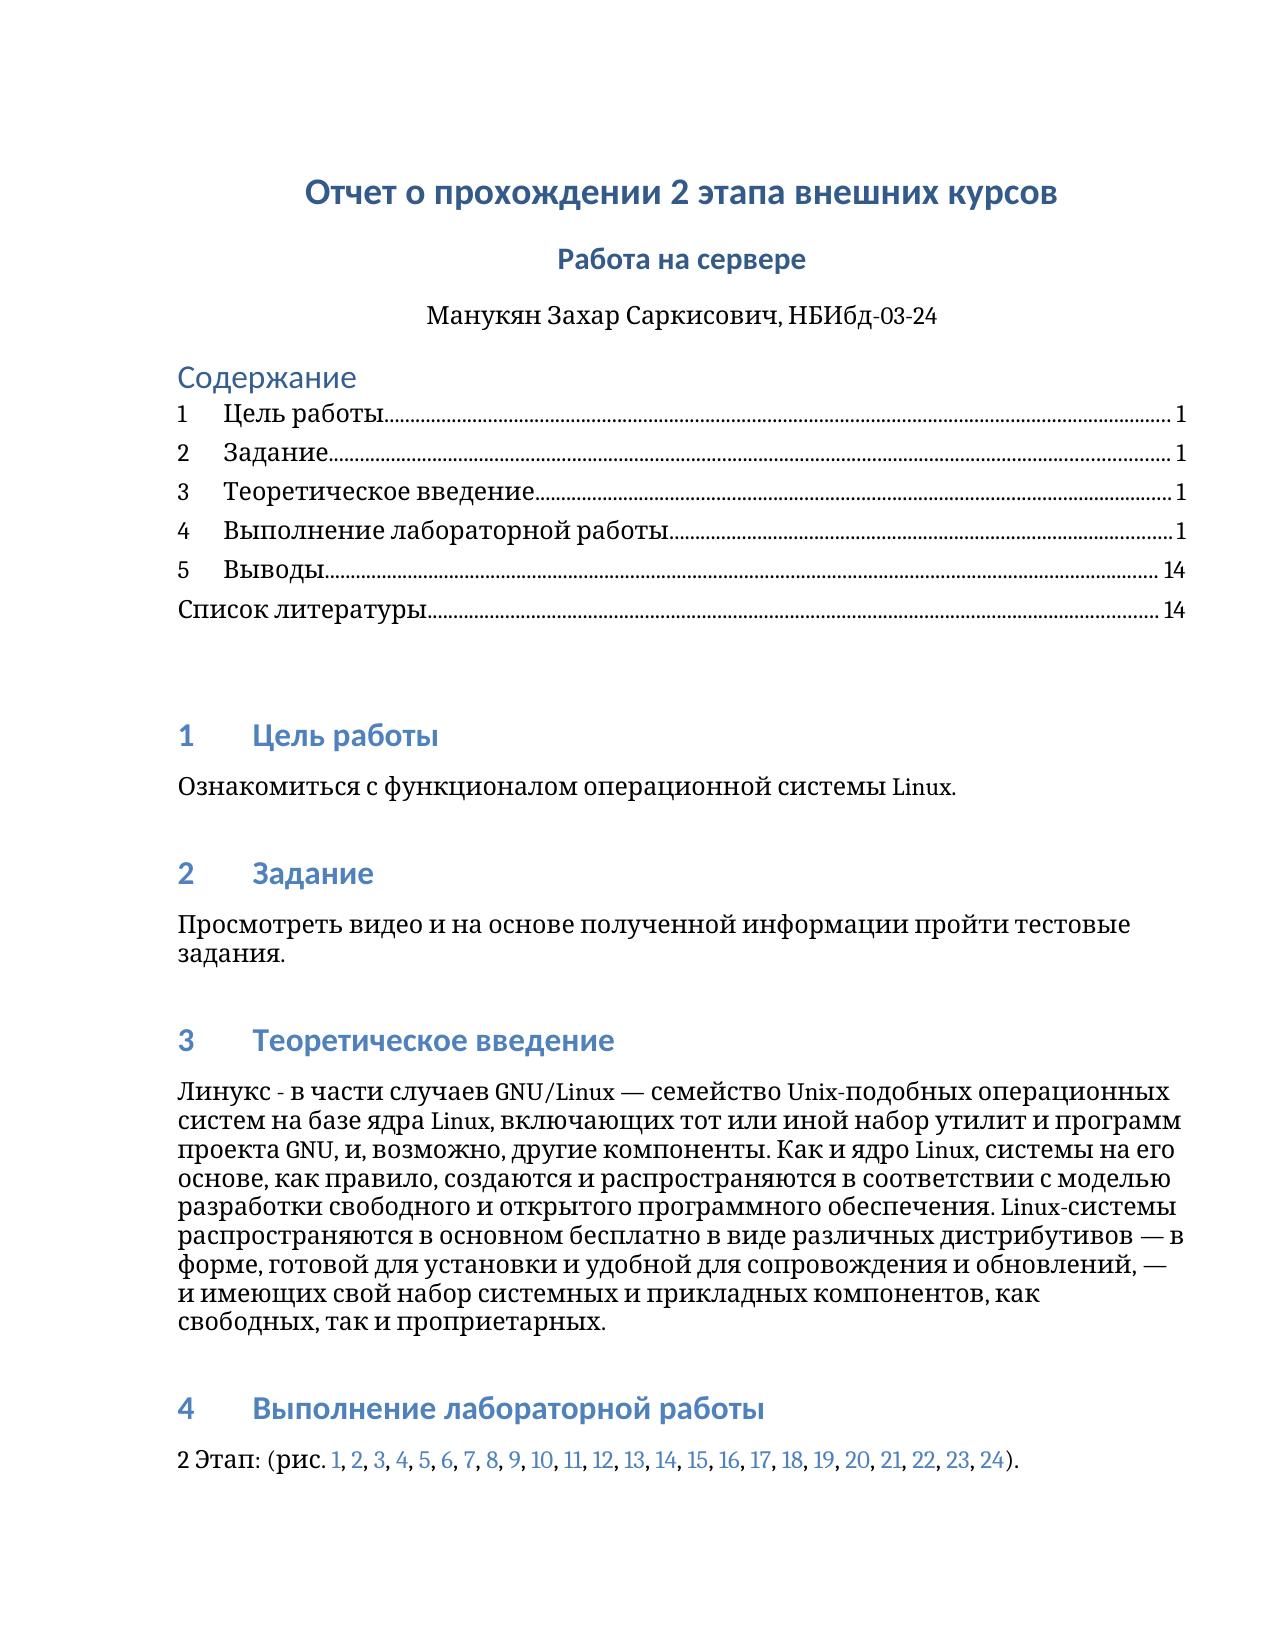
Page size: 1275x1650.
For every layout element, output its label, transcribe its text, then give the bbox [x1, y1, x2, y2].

text 2 Этап: (рис. 1, 2, 3, 4, 5, 6, 7, 8, 9, 10, 11, 12, 13, 14, 15, 16, 17, 18, 19, 20, 21, 22, 23, 24). [177, 1446, 1186, 1475]
subtitle 1 Цель работы [177, 713, 1186, 754]
text Просмотреть видео и на основе полученной информации пройти тестовые задания. [177, 911, 1186, 969]
subtitle 2 Задание [177, 852, 1186, 892]
text Ознакомиться с функционалом операционной системы Linux. [177, 773, 1186, 802]
text Манукян Захар Саркисович, НБИбд-03-24 [177, 302, 1186, 331]
title Отчет о прохождении 2 этапа внешних курсов [177, 168, 1186, 214]
text Линукс - в части случаев GNU/Linux — семейство Unix-подобных операционных систем на базе ядра Linux, включающих тот или иной набор утилит и программ проекта GNU, и, возможно, другие компоненты. Как и ядро Linux, системы на его основе, как правило, создаются и распространяются в соответствии с моделью разработки свободного и открытого программного обеспечения. Linux-системы распространяются в основном бесплатно в виде различных дистрибутивов — в форме, готовой для установки и удобной для сопровождения и обновлений, — и имеющих свой набор системных и прикладных компонентов, как свободных, так и проприетарных. [177, 1078, 1186, 1337]
subtitle 3 Теоретическое введение [177, 1019, 1186, 1059]
subtitle Работа на сервере [177, 239, 1186, 277]
subtitle 4 Выполнение лабораторной работы [177, 1387, 1186, 1428]
